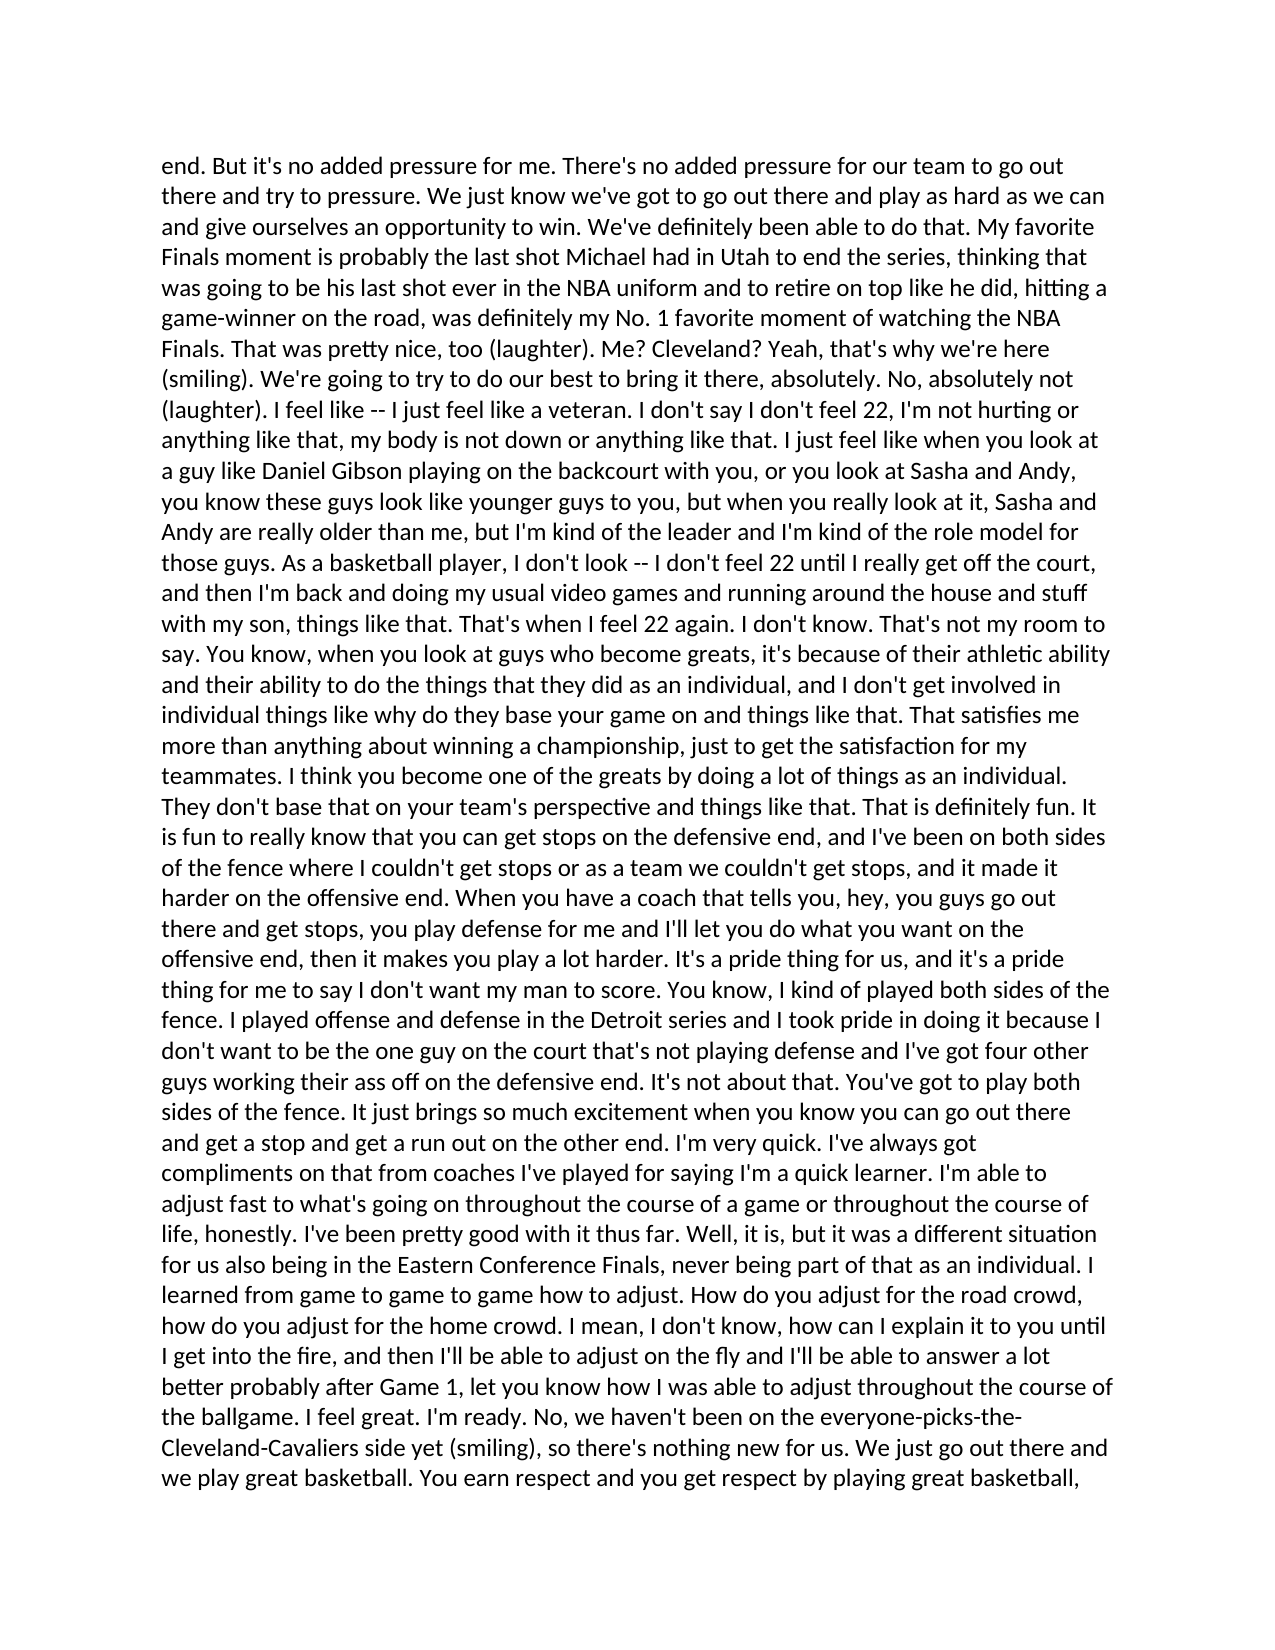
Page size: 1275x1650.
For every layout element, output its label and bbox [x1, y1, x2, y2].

table_cell [150, 150, 1125, 1493]
